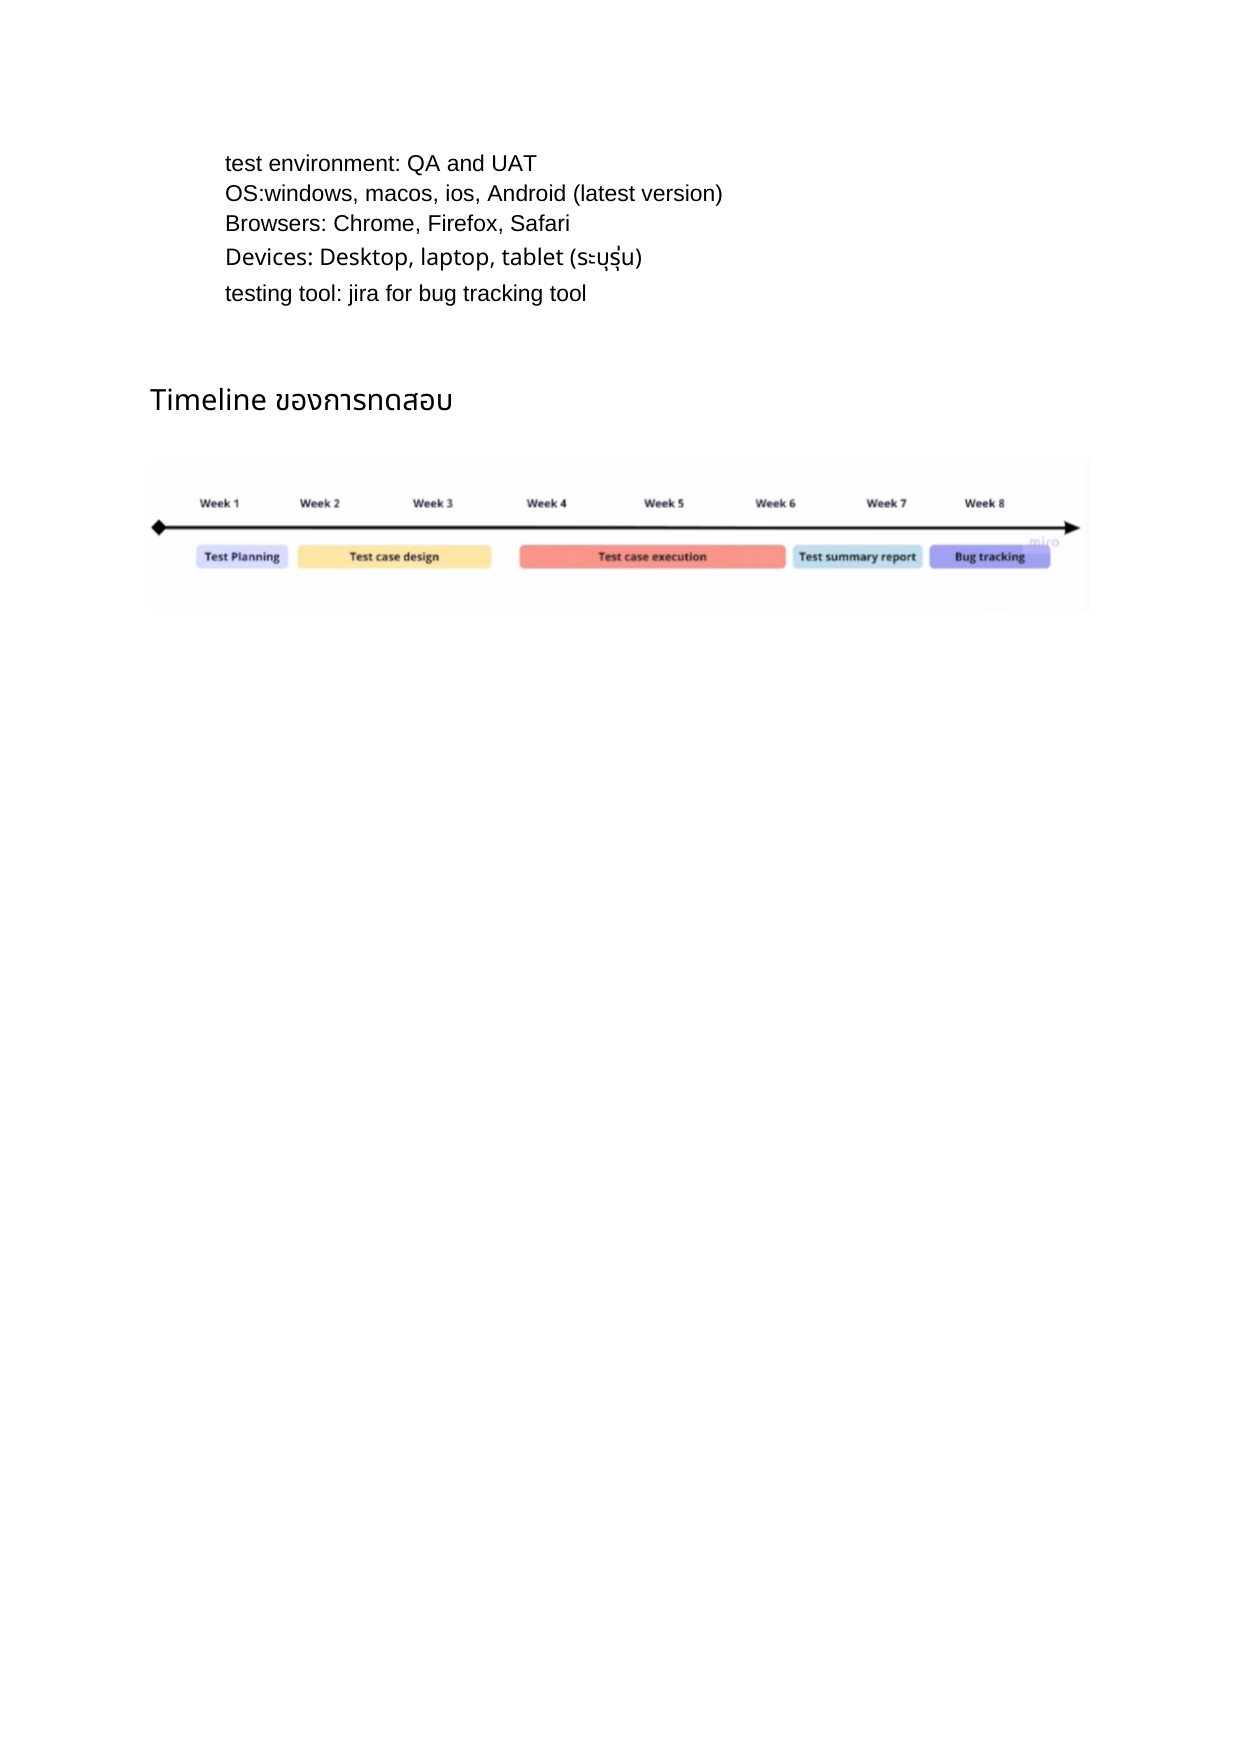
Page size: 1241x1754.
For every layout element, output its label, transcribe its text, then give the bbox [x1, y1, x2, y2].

picture [150, 460, 1091, 611]
text Timeline ของการทดสอบ [150, 379, 1090, 423]
text test environment: QA and UAT [150, 150, 1090, 176]
text testing tool: jira for bug tracking tool [150, 280, 1090, 307]
text OS:windows, macos, ios, Android (latest version) [150, 180, 1090, 207]
text Browsers: Chrome, Firefox, Safari [150, 210, 1090, 237]
text Devices: Desktop, laptop, tablet (ระบุรุ่น) [150, 241, 1090, 275]
